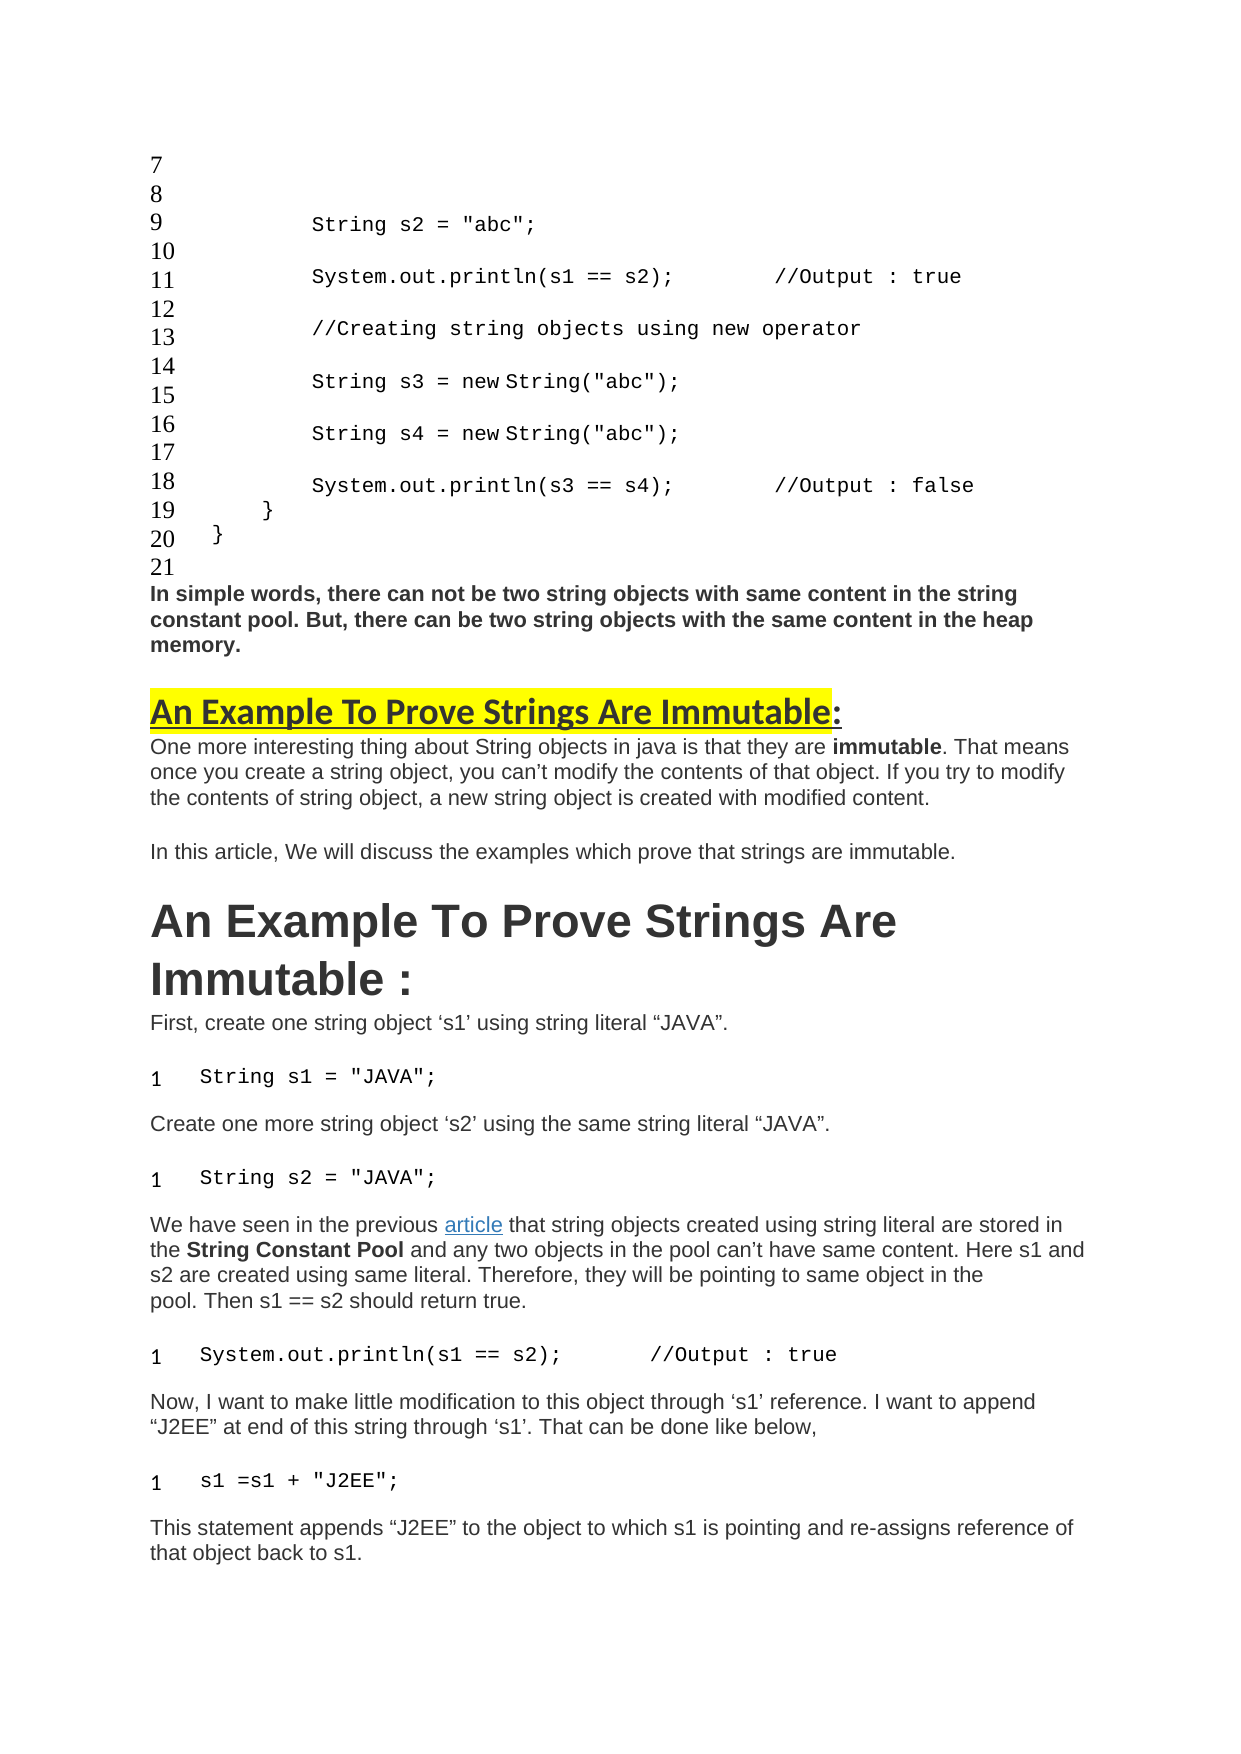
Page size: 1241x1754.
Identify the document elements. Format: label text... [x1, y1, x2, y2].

subtitle An Example To Prove Strings Are Immutable : [150, 893, 1090, 1005]
table_header 1 [150, 1342, 199, 1389]
table_header String s2 = "JAVA"; [200, 1165, 1240, 1212]
text First, create one string object ‘s1’ using string literal “JAVA”. [150, 1009, 1090, 1035]
text In this article, We will discuss the examples which prove that strings are immutable. [150, 839, 1090, 864]
text Create one more string object ‘s2’ using the same string literal “JAVA”. [150, 1111, 1090, 1136]
text We have seen in the previous article that string objects created using string literal are stored in the String Constant Pool and any two objects in the pool can’t have same content. Here s1 and s2 are created using same literal. Therefore, they will be pointing to same object in the pool. Then s1 == s2 should return true. [150, 1212, 1090, 1313]
text This statement appends “J2EE” to the object to which s1 is pointing and re-assigns reference of that object back to s1. [150, 1515, 1090, 1565]
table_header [150, 150, 212, 581]
table_header 1 [150, 1468, 199, 1515]
table_header String s1 = "JAVA"; [200, 1064, 1240, 1111]
table_header s1 =s1 + "J2EE"; [200, 1468, 1240, 1515]
text Now, I want to make little modification to this object through ‘s1’ reference. I want to append “J2EE” at end of this string through ‘s1’. That can be done like below, [150, 1389, 1090, 1439]
table_header 1 [150, 1064, 199, 1111]
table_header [212, 150, 1240, 581]
text In simple words, there can not be two string objects with same content in the string constant pool. But, there can be two string objects with the same content in the heap memory. [150, 581, 1090, 657]
subtitle An Example To Prove Strings Are Immutable: [832, 688, 1090, 734]
table_header 1 [150, 1165, 199, 1212]
table_header System.out.println(s1 == s2); //Output : true [200, 1342, 1240, 1389]
text One more interesting thing about String objects in java is that they are immutable. That means once you create a string object, you can’t modify the contents of that object. If you try to modify the contents of string object, a new string object is created with modified content. [150, 734, 1090, 809]
